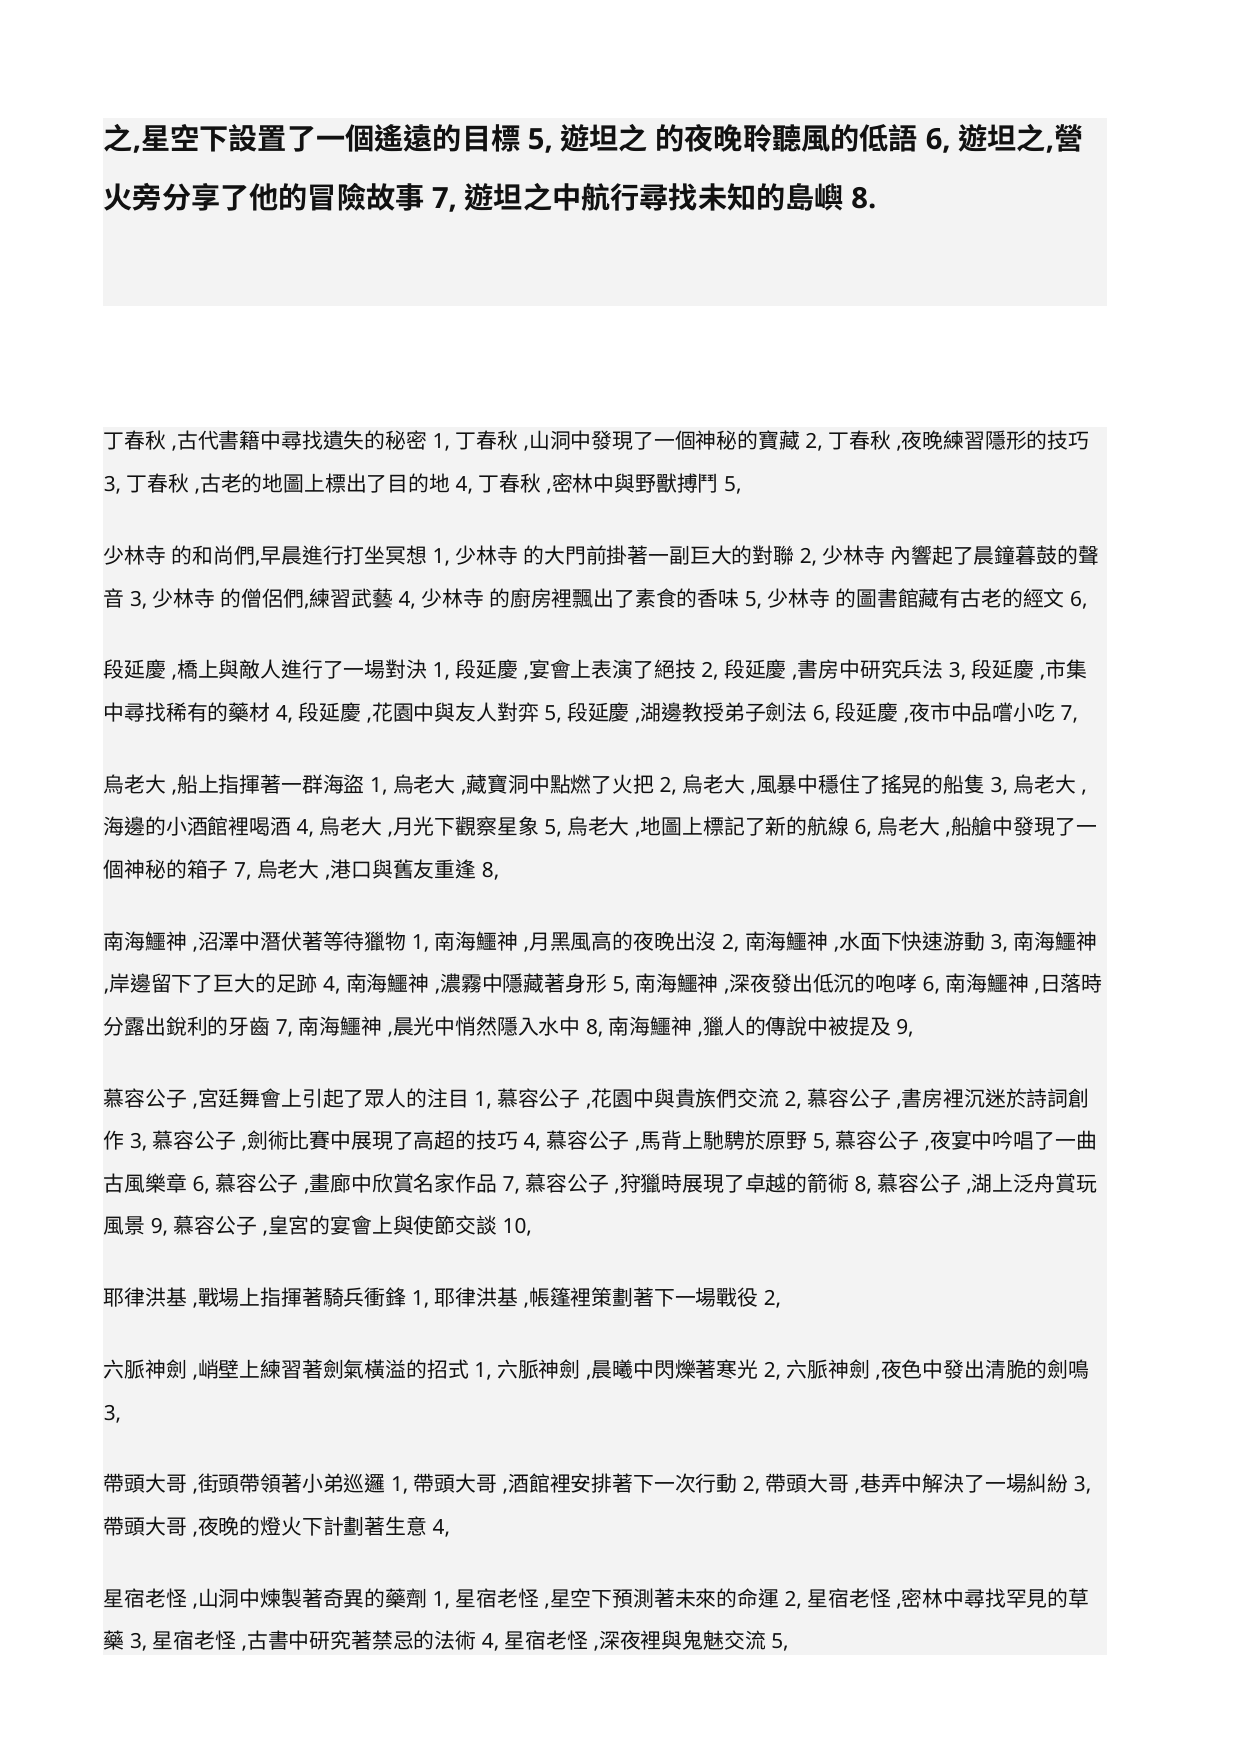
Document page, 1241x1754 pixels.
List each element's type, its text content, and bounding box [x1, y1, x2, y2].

text 少林寺 的和尚們,早晨進行打坐冥想 1, 少林寺 的大門前掛著一副巨大的對聯 2, 少林寺 內響起了晨鐘暮鼓的聲音 3, 少林寺 的僧侶們,練習武藝 4, 少林寺 的廚房裡飄出了素食的香味 5, 少林寺 的圖書館藏有古老的經文 6, [103, 541, 1107, 612]
text 帶頭大哥 ,街頭帶領著小弟巡邏 1, 帶頭大哥 ,酒館裡安排著下一次行動 2, 帶頭大哥 ,巷弄中解決了一場糾紛 3, 帶頭大哥 ,夜晚的燈火下計劃著生意 4, [103, 1469, 1107, 1541]
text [103, 118, 1107, 217]
text 丁春秋 ,古代書籍中尋找遺失的秘密 1, 丁春秋 ,山洞中發現了一個神秘的寶藏 2, 丁春秋 ,夜晚練習隱形的技巧 3, 丁春秋 ,古老的地圖上標出了目的地 4, 丁春秋 ,密林中與野獸搏鬥 5, [103, 427, 1107, 498]
text 耶律洪基 ,戰場上指揮著騎兵衝鋒 1, 耶律洪基 ,帳篷裡策劃著下一場戰役 2, [103, 1283, 1107, 1312]
text 烏老大 ,船上指揮著一群海盜 1, 烏老大 ,藏寶洞中點燃了火把 2, 烏老大 ,風暴中穩住了搖晃的船隻 3, 烏老大 ,海邊的小酒館裡喝酒 4, 烏老大 ,月光下觀察星象 5, 烏老大 ,地圖上標記了新的航線 6, 烏老大 ,船艙中發現了一個神秘的箱子 7, 烏老大 ,港口與舊友重逢 8, [103, 770, 1107, 883]
text 慕容公子 ,宮廷舞會上引起了眾人的注目 1, 慕容公子 ,花園中與貴族們交流 2, 慕容公子 ,書房裡沉迷於詩詞創作 3, 慕容公子 ,劍術比賽中展現了高超的技巧 4, 慕容公子 ,馬背上馳騁於原野 5, 慕容公子 ,夜宴中吟唱了一曲古風樂章 6, 慕容公子 ,畫廊中欣賞名家作品 7, 慕容公子 ,狩獵時展現了卓越的箭術 8, 慕容公子 ,湖上泛舟賞玩風景 9, 慕容公子 ,皇宮的宴會上與使節交談 10, [103, 1084, 1107, 1240]
text 南海鱷神 ,沼澤中潛伏著等待獵物 1, 南海鱷神 ,月黑風高的夜晚出沒 2, 南海鱷神 ,水面下快速游動 3, 南海鱷神 ,岸邊留下了巨大的足跡 4, 南海鱷神 ,濃霧中隱藏著身形 5, 南海鱷神 ,深夜發出低沉的咆哮 6, 南海鱷神 ,日落時分露出銳利的牙齒 7, 南海鱷神 ,晨光中悄然隱入水中 8, 南海鱷神 ,獵人的傳說中被提及 9, [103, 927, 1107, 1040]
text 段延慶 ,橋上與敵人進行了一場對決 1, 段延慶 ,宴會上表演了絕技 2, 段延慶 ,書房中研究兵法 3, 段延慶 ,市集中尋找稀有的藥材 4, 段延慶 ,花園中與友人對弈 5, 段延慶 ,湖邊教授弟子劍法 6, 段延慶 ,夜市中品嚐小吃 7, [103, 655, 1107, 726]
text 星宿老怪 ,山洞中煉製著奇異的藥劑 1, 星宿老怪 ,星空下預測著未來的命運 2, 星宿老怪 ,密林中尋找罕見的草藥 3, 星宿老怪 ,古書中研究著禁忌的法術 4, 星宿老怪 ,深夜裡與鬼魅交流 5, [103, 1584, 1107, 1655]
text 六脈神劍 ,峭壁上練習著劍氣橫溢的招式 1, 六脈神劍 ,晨曦中閃爍著寒光 2, 六脈神劍 ,夜色中發出清脆的劍鳴 3, [103, 1355, 1107, 1426]
